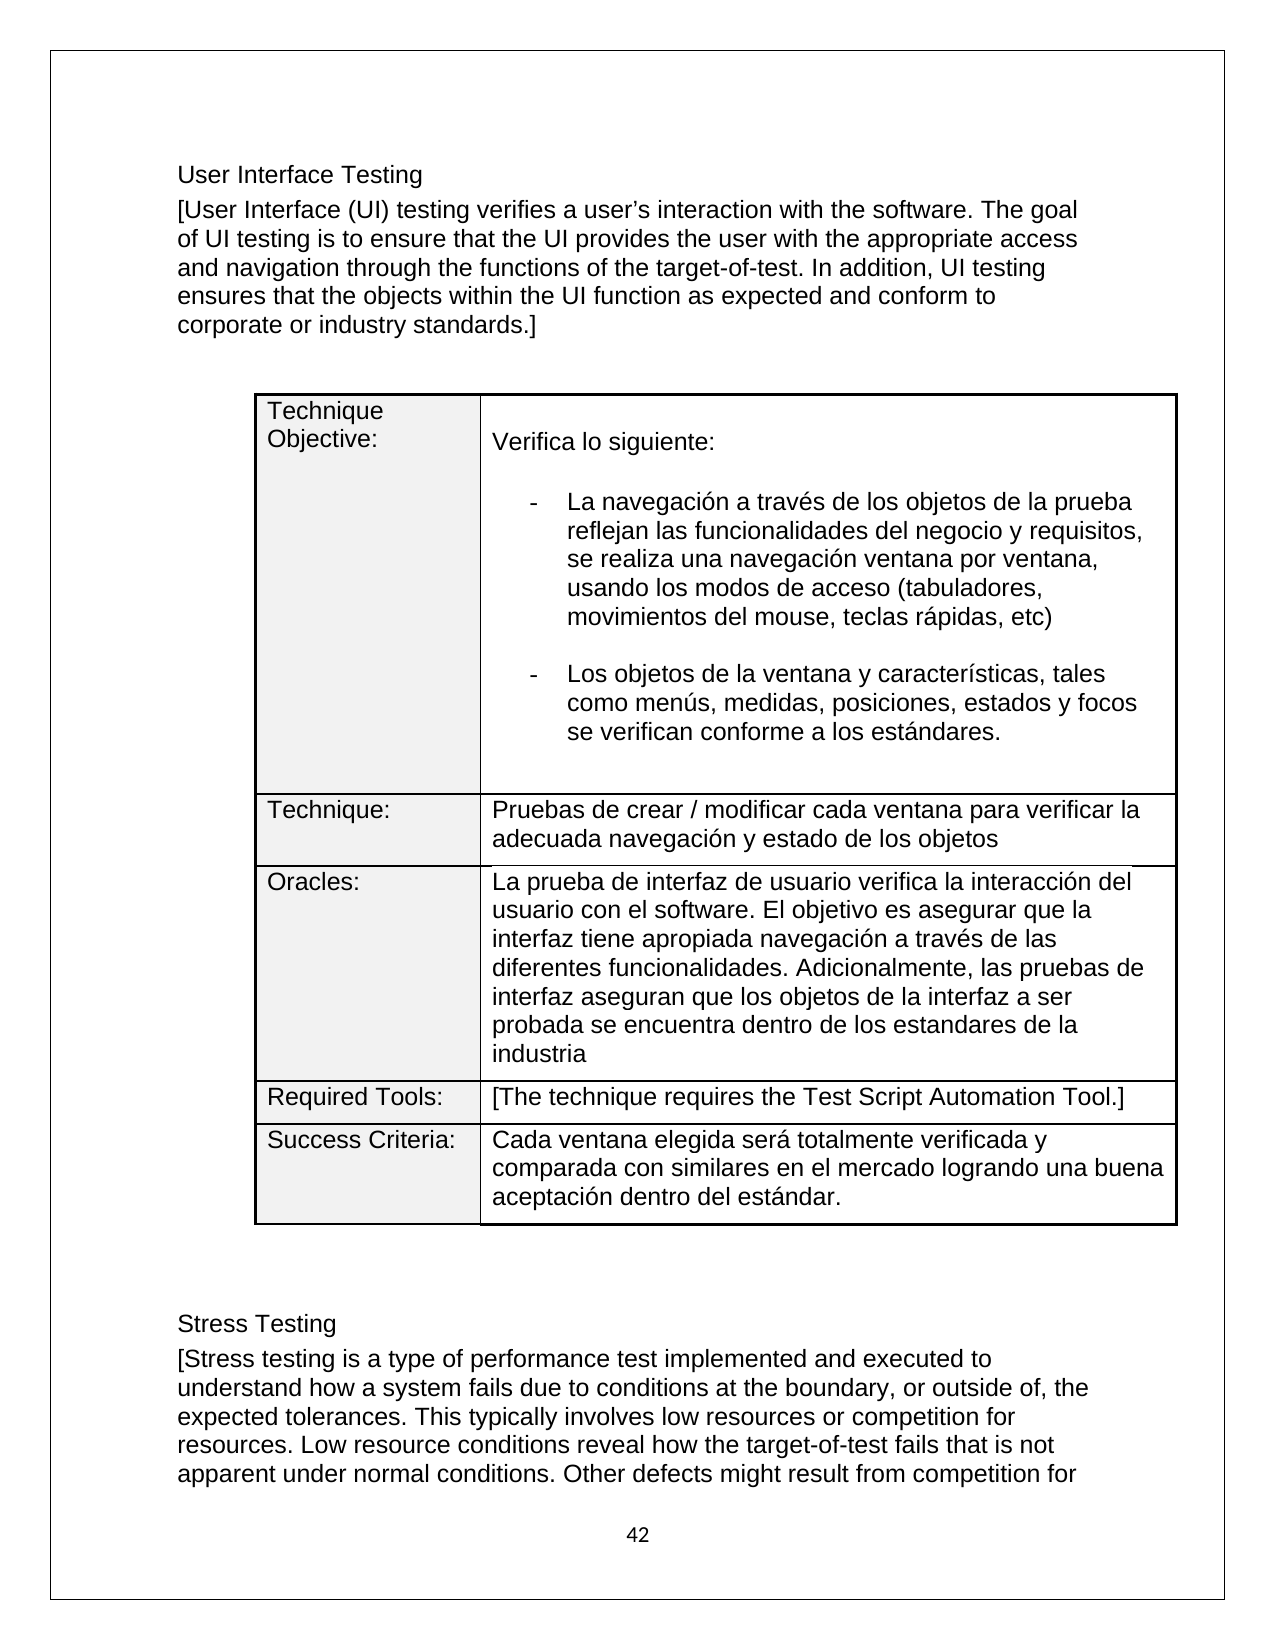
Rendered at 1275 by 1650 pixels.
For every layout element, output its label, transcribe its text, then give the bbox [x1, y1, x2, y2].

table_header Verifica lo siguiente: La navegación a través de los objetos de la prueba reflejan las funcionalidades del negocio y requisitos, se realiza una navegación ventana por ventana, usando los modos de acceso (tabuladores, movimientos del mouse, teclas rápidas, etc) Los objetos de la ventana y características, tales como menús, medidas, posiciones, estados y focos se verifican conforme a los estándares. [481, 396, 1175, 793]
table_cell La prueba de interfaz de usuario verifica la interacción del usuario con el software. El objetivo es asegurar que la interfaz tiene apropiada navegación a través de las diferentes funcionalidades. Adicionalmente, las pruebas de interfaz aseguran que los objetos de la interfaz a ser probada se encuentra dentro de los estandares de la industria [481, 867, 1175, 1080]
table_cell Success Criteria: [257, 1125, 480, 1223]
text [User Interface (UI) testing verifies a user’s interaction with the software. The goal of UI testing is to ensure that the UI provides the user with the appropriate access and navigation through the functions of the target-of-test. In addition, UI testing ensures that the objects within the UI function as expected and conform to corporate or industry standards.] [177, 195, 1098, 339]
table_cell Cada ventana elegida será totalmente verificada y comparada con similares en el mercado logrando una buena aceptación dentro del estándar. [481, 1125, 1175, 1223]
table_cell [The technique requires the Test Script Automation Tool.] [481, 1082, 1175, 1123]
subtitle Stress Testing [177, 1309, 1098, 1338]
table_cell Technique: [257, 795, 480, 865]
table_cell Required Tools: [257, 1082, 480, 1123]
table_cell Pruebas de crear / modificar cada ventana para verificar la adecuada navegación y estado de los objetos [481, 795, 1175, 865]
subtitle User Interface Testing [177, 160, 1098, 189]
table_header Technique Objective: [257, 396, 480, 793]
table_cell Oracles: [257, 867, 480, 1080]
